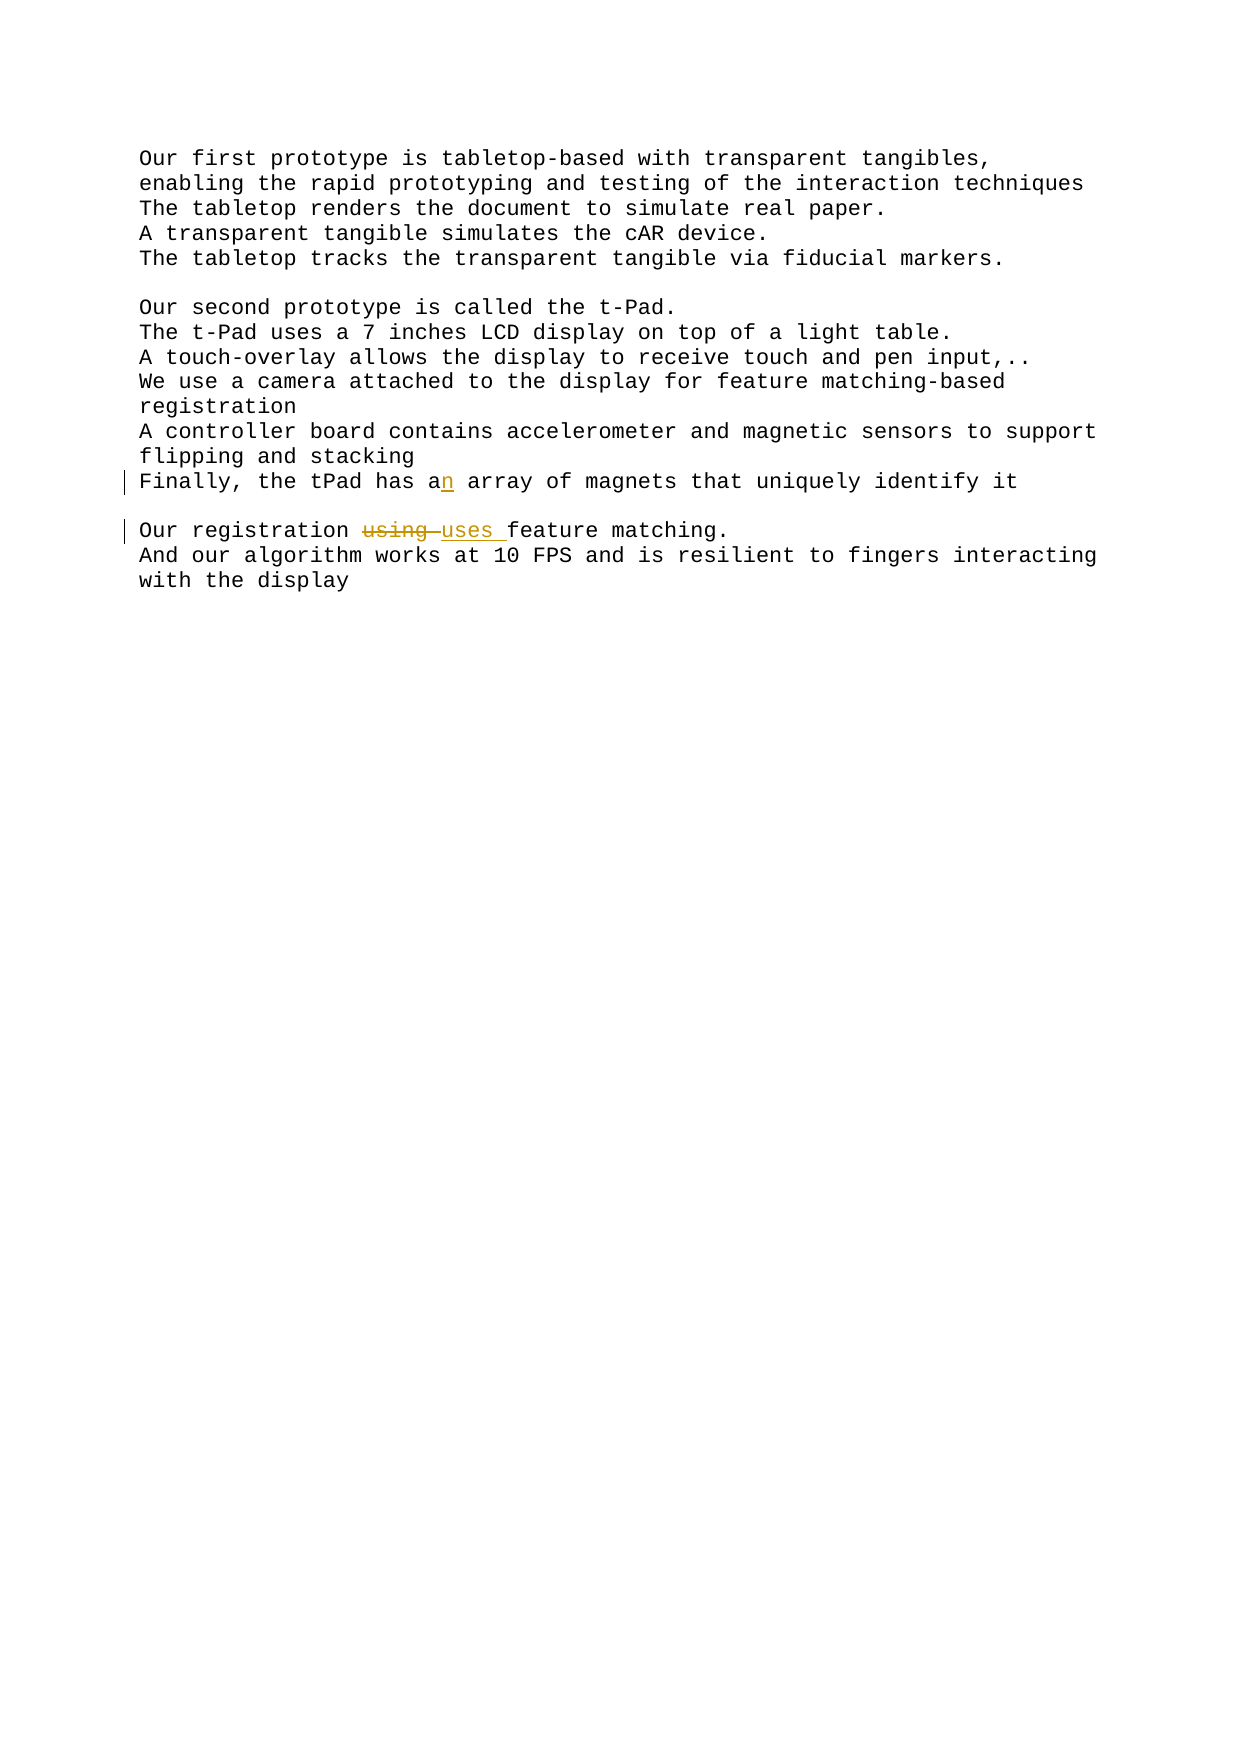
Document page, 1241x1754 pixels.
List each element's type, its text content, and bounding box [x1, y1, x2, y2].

text Finally, the tPad has a array of magnets that uniquely identify it [139, 470, 1101, 495]
text A controller board contains accelerometer and magnetic sensors to support flipping and stacking [139, 420, 1101, 470]
text A touch-overlay allows the display to receive touch and pen input,.. [139, 346, 1101, 371]
text Our first prototype is tabletop-based with transparent tangibles, enabling the rapid prototyping and testing of the interaction techniques [139, 148, 1101, 197]
text The t-Pad uses a 7 inches LCD display on top of a light table. [139, 321, 1101, 346]
text The tabletop tracks the transparent tangible via fiducial markers. [139, 247, 1101, 272]
text We use a camera attached to the display for feature matching-based registration [139, 371, 1101, 420]
text Our registration feature matching. [139, 519, 1101, 544]
text And our algorithm works at 10 FPS and is resilient to fingers interacting with the display [139, 544, 1101, 594]
text A transparent tangible simulates the cAR device. [139, 222, 1101, 247]
text Our second prototype is called the t-Pad. [139, 296, 1101, 321]
text The tabletop renders the document to simulate real paper. [139, 197, 1101, 222]
